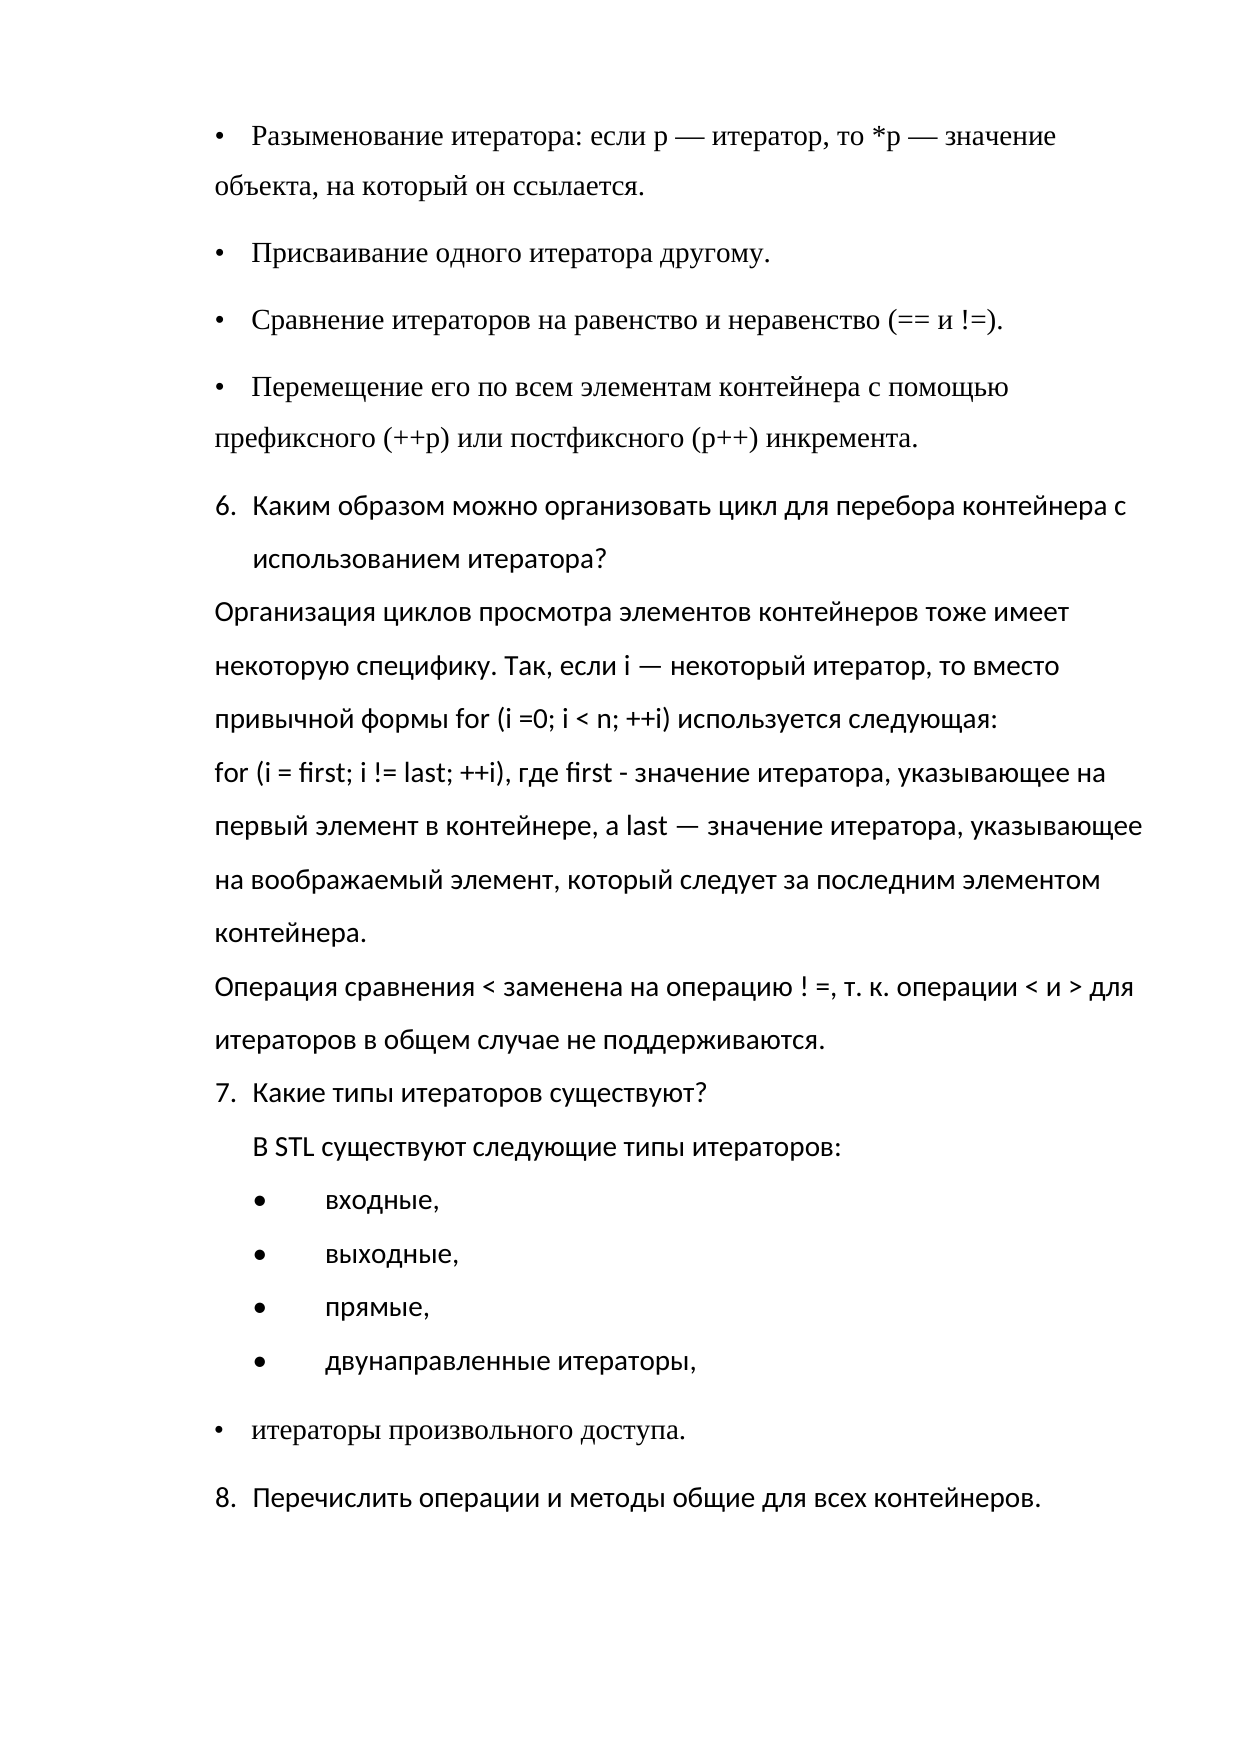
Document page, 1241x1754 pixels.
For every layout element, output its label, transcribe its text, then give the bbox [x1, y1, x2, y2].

list В STL существуют следующие типы итераторов: [252, 1128, 1152, 1163]
text • Сравнение итераторов на равенство и неравенство (== и !=). [214, 302, 1152, 336]
list • прямые, [252, 1288, 1152, 1324]
list Какие типы итераторов существуют? [215, 1074, 1152, 1110]
list • входные, [252, 1181, 1152, 1217]
text • Присваивание одного итератора другому. [214, 235, 1152, 269]
text • Разыменование итератора: если р — итератор, то *р — значение объекта, на который он ссылается. [214, 118, 1152, 202]
list Операция сравнения < заменена на операцию ! =, т. к. операции < и > для итераторов в общем случае не поддерживаются. [214, 968, 1152, 1057]
text • итераторы произвольного доступа. [177, 1412, 1152, 1445]
list Организация циклов просмотра элементов контейнеров тоже имеет некоторую специфику. Так, если i — некоторый итератор, то вместо привычной формы for (i =0; i < n; ++i) используется следующая: [214, 593, 1152, 736]
list Перечислить операции и методы общие для всех контейнеров. [215, 1479, 1152, 1514]
text • Перемещение его по всем элементам контейнера с помощью префиксного (++р) или постфиксного (р++) инкремента. [214, 369, 1152, 453]
list • выходные, [252, 1235, 1152, 1270]
list for (i = first; i != last; ++i), где first - значение итератора, указывающее на первый элемент в контейнере, a last — значение итератора, указывающее на воображаемый элемент, который следует за последним элементом контейнера. [214, 754, 1152, 950]
list Каким образом можно организовать цикл для перебора контейнера с использованием итератора? [215, 487, 1152, 576]
list • двунаправленные итераторы, [252, 1342, 1152, 1377]
